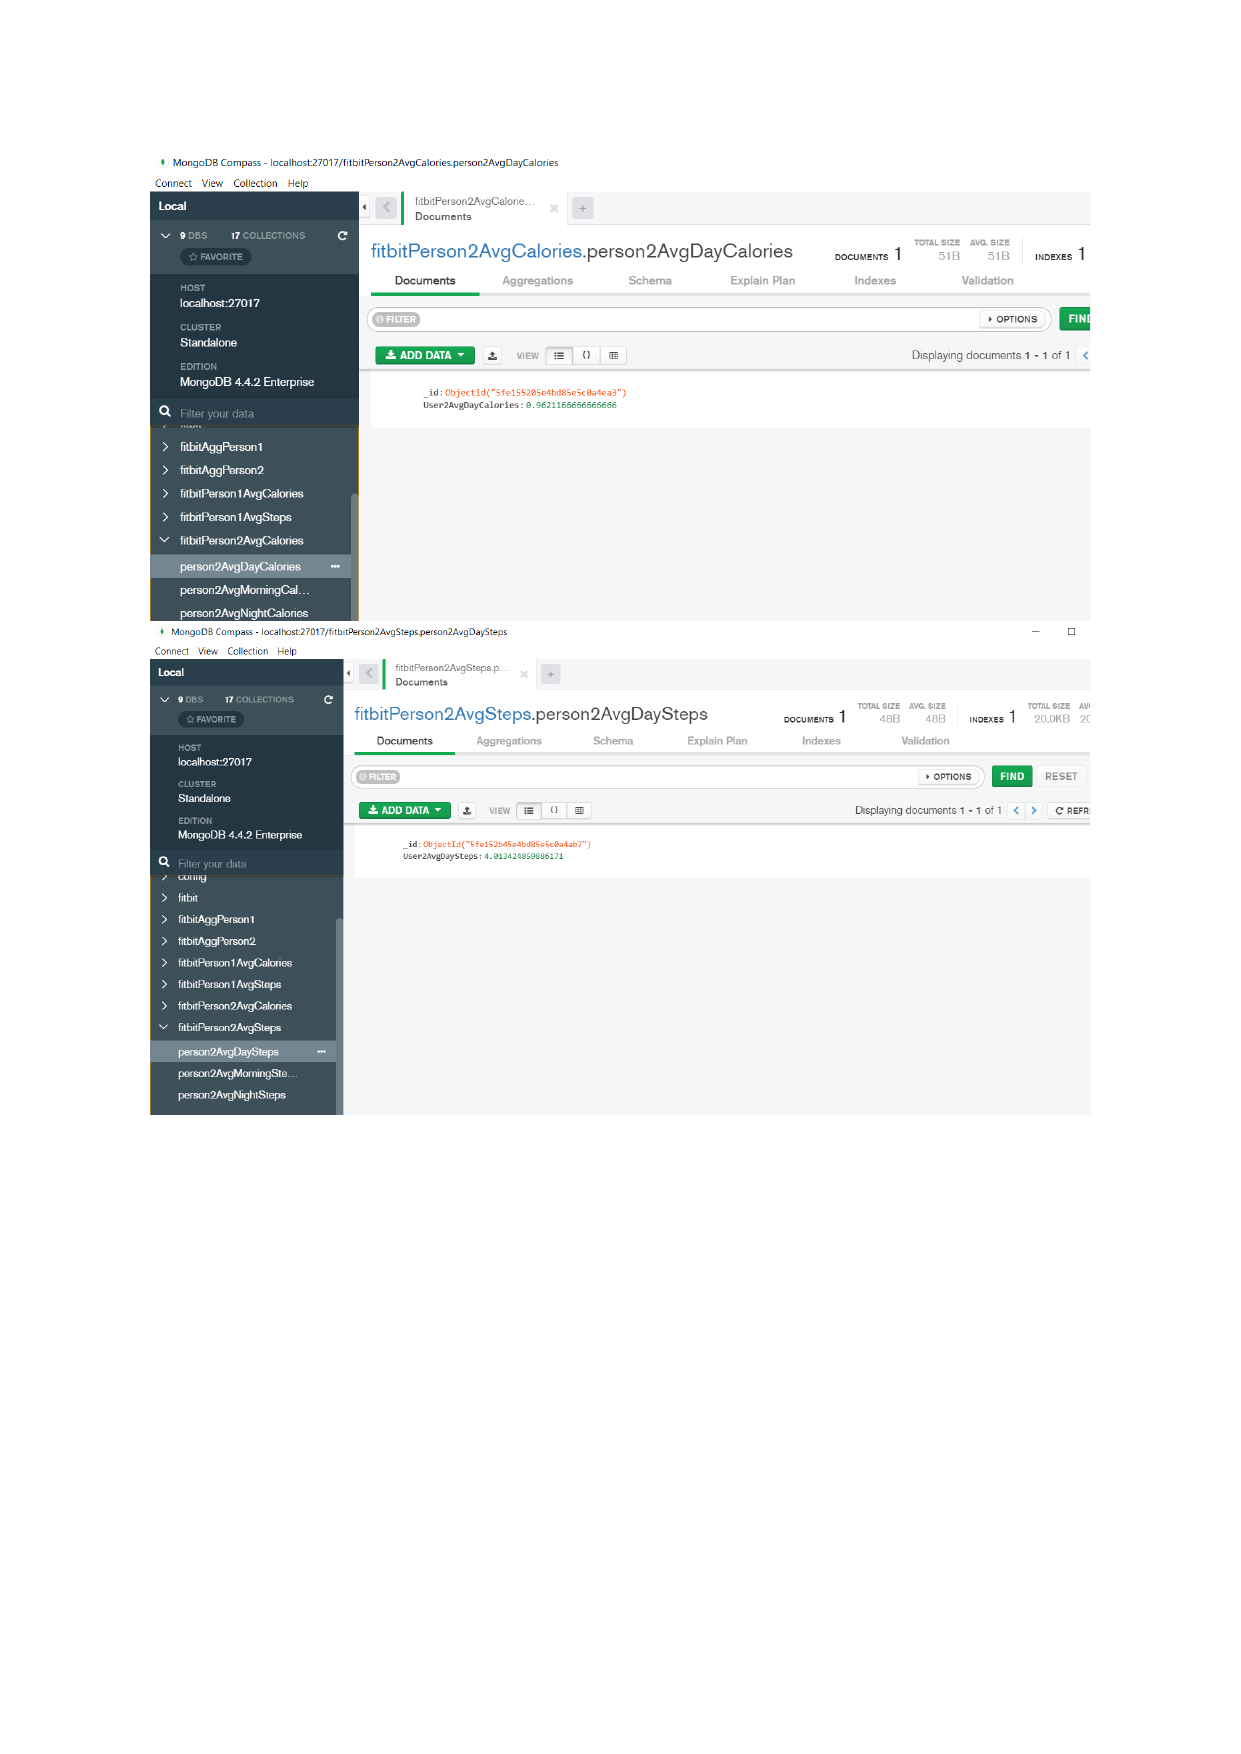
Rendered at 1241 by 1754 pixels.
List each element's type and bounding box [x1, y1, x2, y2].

picture [150, 622, 1091, 1115]
picture [150, 150, 1091, 621]
